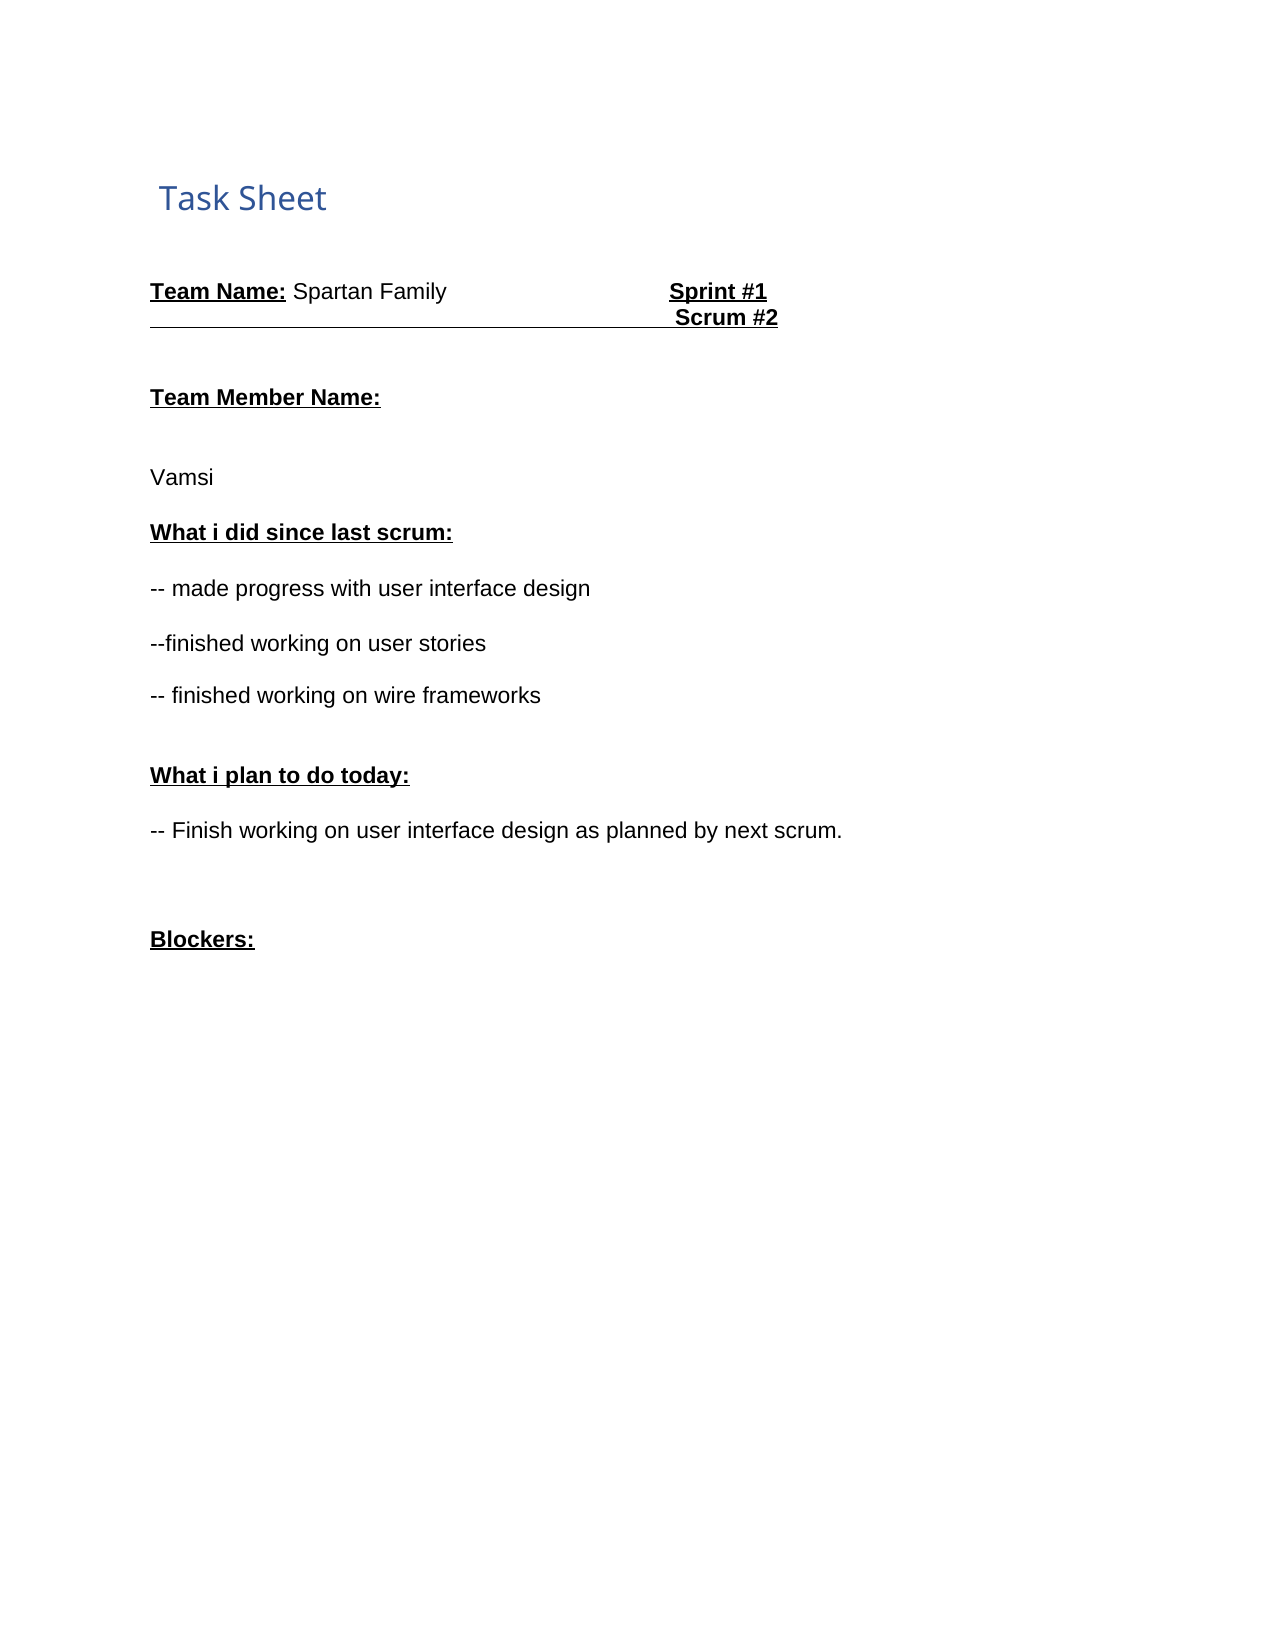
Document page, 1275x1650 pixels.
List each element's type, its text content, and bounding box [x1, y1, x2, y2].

text What i plan to do today: [150, 762, 1125, 789]
text Scrum #2 [150, 304, 1125, 330]
text Team Member Name: [150, 384, 1125, 411]
text Vamsi [150, 464, 1125, 491]
text --finished working on user stories [150, 629, 1125, 656]
subtitle Task Sheet [150, 175, 1125, 220]
text -- made progress with user interface design [150, 574, 1125, 601]
text What i did since last scrum: [150, 519, 1125, 546]
text Team Name: Spartan Family Sprint #1 [150, 278, 1125, 304]
text -- finished working on wire frameworks [150, 682, 1125, 709]
text -- Finish working on user interface design as planned by next scrum. [150, 817, 1125, 844]
text Blockers: [150, 926, 1125, 952]
